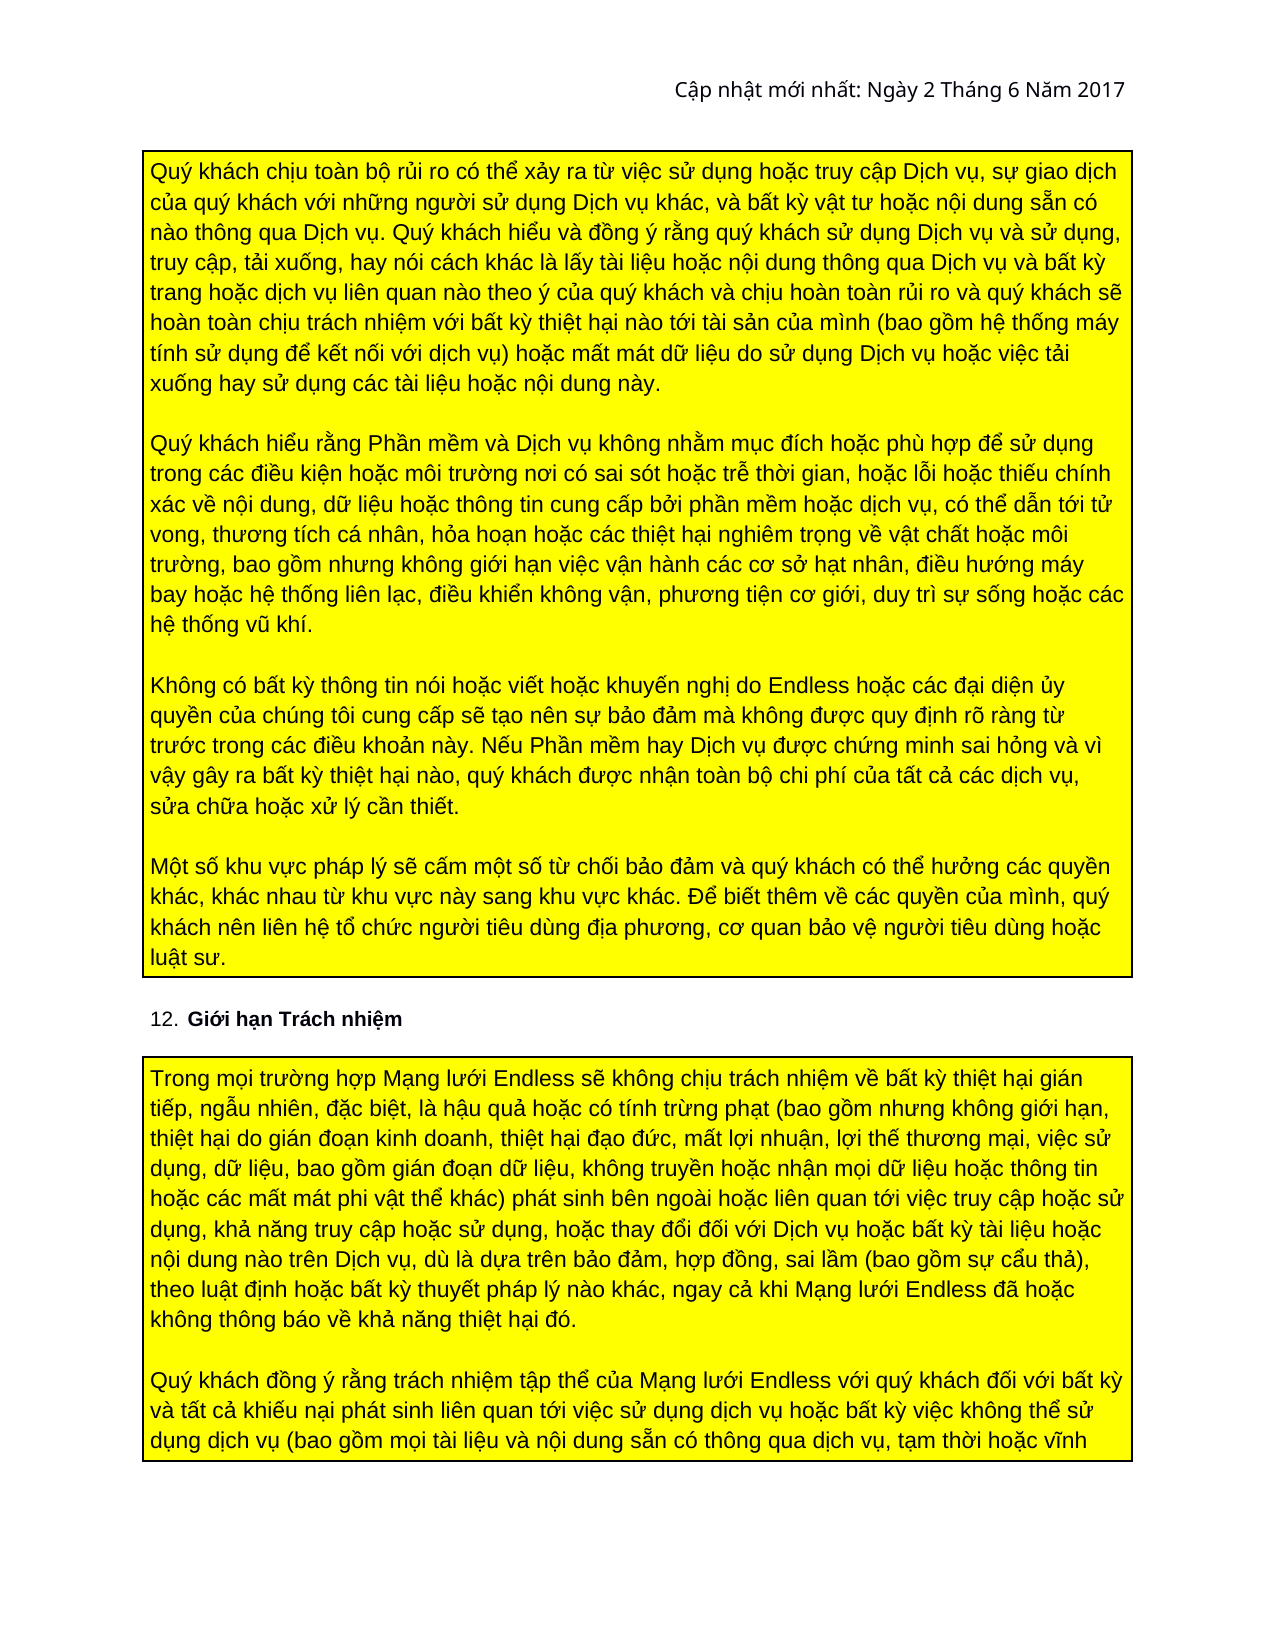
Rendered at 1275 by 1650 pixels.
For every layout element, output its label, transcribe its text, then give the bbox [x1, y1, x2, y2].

text Một số khu vực pháp lý sẽ cấm một số từ chối bảo đảm và quý khách có thể hưởng các quyền khác, khác nhau từ khu vực này sang khu vực khác. Để biết thêm về các quyền của mình, quý khách nên liên hệ tổ chức người tiêu dùng địa phương, cơ quan bảo vệ người tiêu dùng hoặc luật sư. [144, 845, 1131, 976]
list Giới hạn Trách nhiệm [150, 1007, 1125, 1031]
text Không có bất kỳ thông tin nói hoặc viết hoặc khuyến nghị do Endless hoặc các đại diện ủy quyền của chúng tôi cung cấp sẽ tạo nên sự bảo đảm mà không được quy định rõ ràng từ trước trong các điều khoản này. Nếu Phần mềm hay Dịch vụ được chứng minh sai hỏng và vì vậy gây ra bất kỳ thiệt hại nào, quý khách được nhận toàn bộ chi phí của tất cả các dịch vụ, sửa chữa hoặc xử lý cần thiết. [144, 663, 1131, 814]
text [144, 1358, 1131, 1460]
text Quý khách chịu toàn bộ rủi ro có thể xảy ra từ việc sử dụng hoặc truy cập Dịch vụ, sự giao dịch của quý khách với những người sử dụng Dịch vụ khác, và bất kỳ vật tư hoặc nội dung sẵn có nào thông qua Dịch vụ. Quý khách hiểu và đồng ý rằng quý khách sử dụng Dịch vụ và sử dụng, truy cập, tải xuống, hay nói cách khác là lấy tài liệu hoặc nội dung thông qua Dịch vụ và bất kỳ trang hoặc dịch vụ liên quan nào theo ý của quý khách và chịu hoàn toàn rủi ro và quý khách sẽ hoàn toàn chịu trách nhiệm với bất kỳ thiệt hại nào tới tài sản của mình (bao gồm hệ thống máy tính sử dụng để kết nối với dịch vụ) hoặc mất mát dữ liệu do sử dụng Dịch vụ hoặc việc tải xuống hay sử dụng các tài liệu hoặc nội dung này. [144, 152, 1131, 392]
text Trong mọi trường hợp Mạng lưới Endless sẽ không chịu trách nhiệm về bất kỳ thiệt hại gián tiếp, ngẫu nhiên, đặc biệt, là hậu quả hoặc có tính trừng phạt (bao gồm nhưng không giới hạn, thiệt hại do gián đoạn kinh doanh, thiệt hại đạo đức, mất lợi nhuận, lợi thế thương mại, việc sử dụng, dữ liệu, bao gồm gián đoạn dữ liệu, không truyền hoặc nhận mọi dữ liệu hoặc thông tin hoặc các mất mát phi vật thể khác) phát sinh bên ngoài hoặc liên quan tới việc truy cập hoặc sử dụng, khả năng truy cập hoặc sử dụng, hoặc thay đổi đối với Dịch vụ hoặc bất kỳ tài liệu hoặc nội dung nào trên Dịch vụ, dù là dựa trên bảo đảm, hợp đồng, sai lầm (bao gồm sự cẩu thả), theo luật định hoặc bất kỳ thuyết pháp lý nào khác, ngay cả khi Mạng lưới Endless đã hoặc không thông báo về khả năng thiệt hại đó. [144, 1058, 1131, 1328]
text Quý khách hiểu rằng Phần mềm và Dịch vụ không nhằm mục đích hoặc phù hợp để sử dụng trong các điều kiện hoặc môi trường nơi có sai sót hoặc trễ thời gian, hoặc lỗi hoặc thiếu chính xác về nội dung, dữ liệu hoặc thông tin cung cấp bởi phần mềm hoặc dịch vụ, có thể dẫn tới tử vong, thương tích cá nhân, hỏa hoạn hoặc các thiệt hại nghiêm trọng về vật chất hoặc môi trường, bao gồm nhưng không giới hạn việc vận hành các cơ sở hạt nhân, điều hướng máy bay hoặc hệ thống liên lạc, điều khiển không vận, phương tiện cơ giới, duy trì sự sống hoặc các hệ thống vũ khí. [144, 422, 1131, 633]
